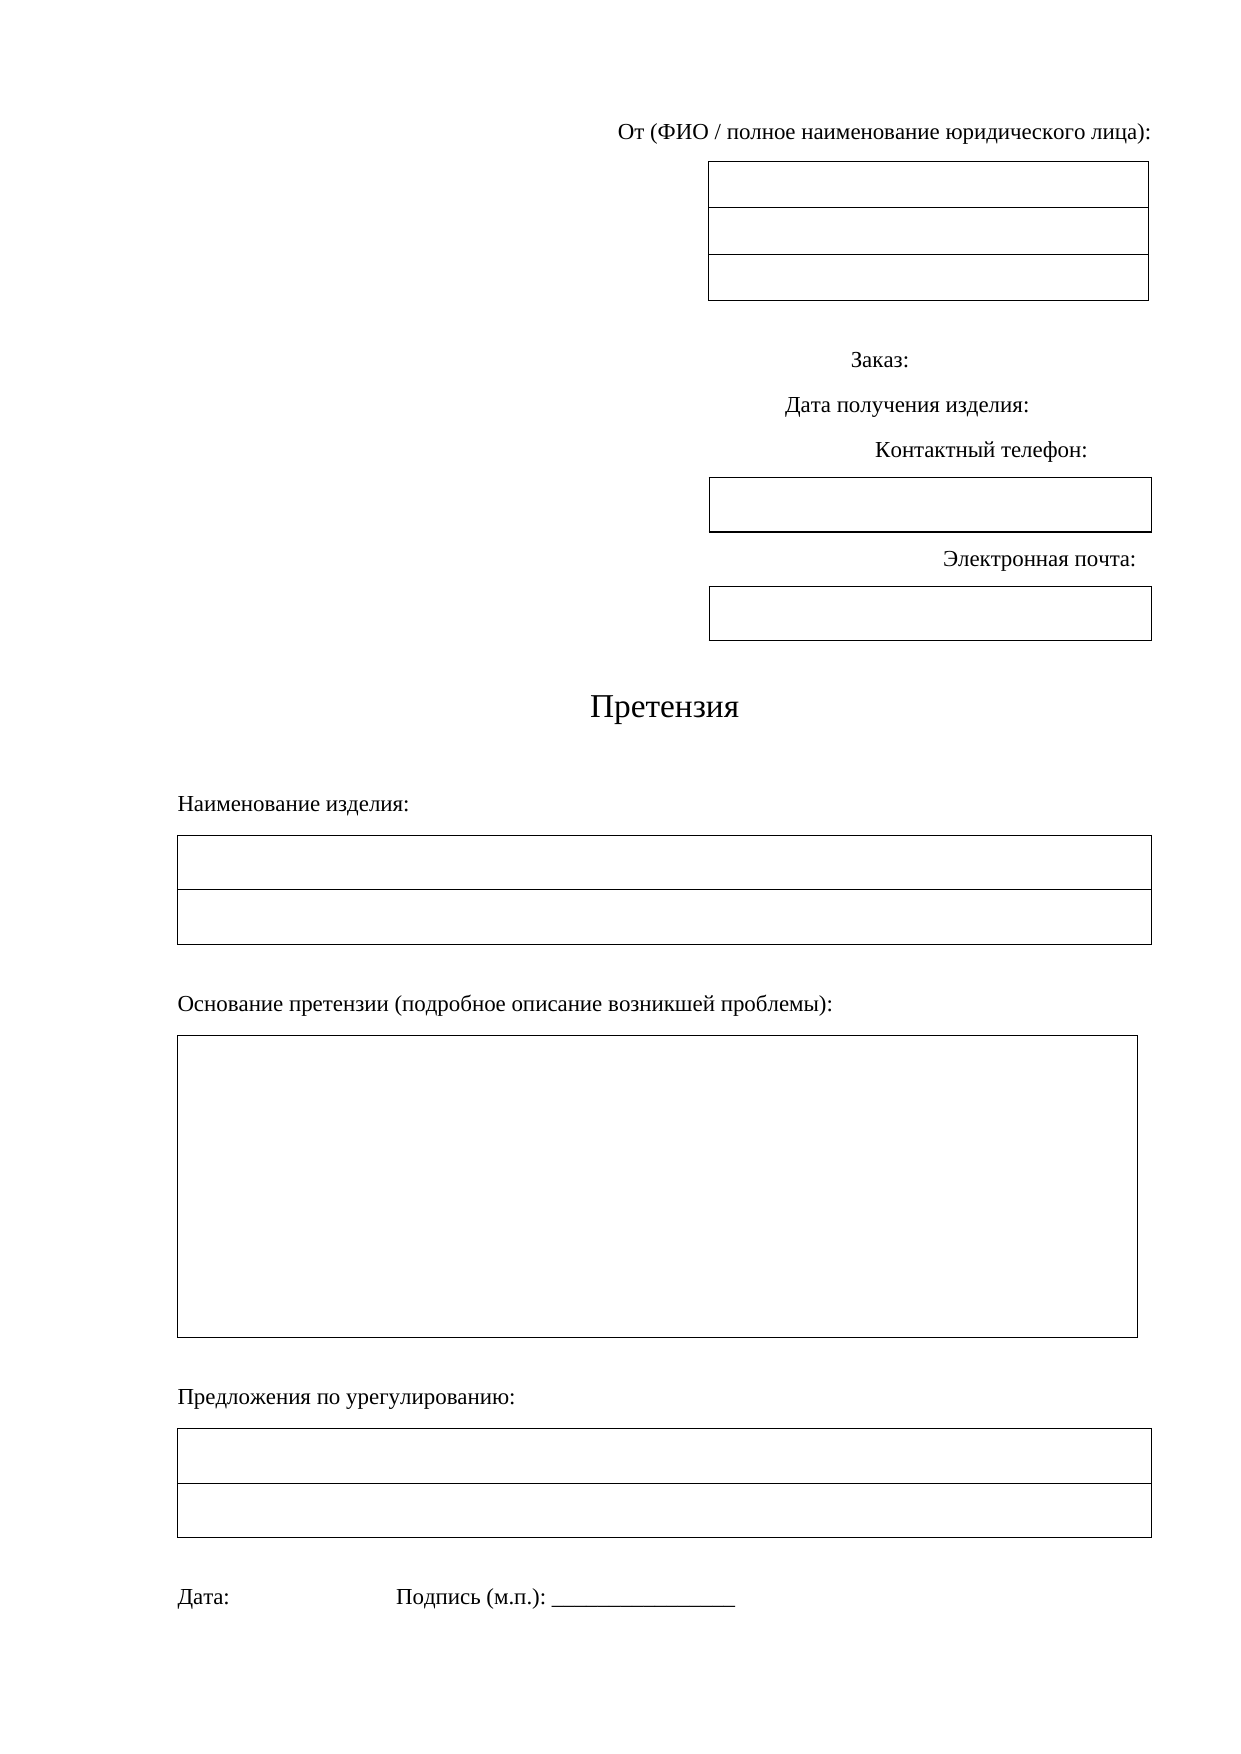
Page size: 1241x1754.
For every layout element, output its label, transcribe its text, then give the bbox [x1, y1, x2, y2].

table_header [710, 478, 1151, 531]
table_header [178, 836, 1151, 889]
text Предложения по урегулированию: [177, 1383, 1152, 1409]
text Претензия [177, 686, 1152, 725]
table_cell [178, 890, 1151, 944]
table_header [710, 587, 1151, 640]
text Электронная почта: [177, 545, 1136, 571]
text Дата: Подпись (м.п.): ________________ [177, 1583, 1152, 1610]
table_cell [178, 1484, 1151, 1537]
text Дата получения изделия: [193, 391, 1136, 417]
text Заказ: [193, 346, 1136, 372]
table_cell [709, 255, 1148, 299]
table_header [709, 162, 1148, 207]
text Наименование изделия: [177, 789, 1152, 816]
text Контактный телефон: [193, 436, 1136, 462]
table_cell [709, 208, 1148, 253]
table_header [178, 1036, 1137, 1337]
table_header [178, 1429, 1151, 1483]
text От (ФИО / полное наименование юридического лица): [177, 118, 1152, 144]
text Основание претензии (подробное описание возникшей проблемы): [177, 990, 1152, 1016]
